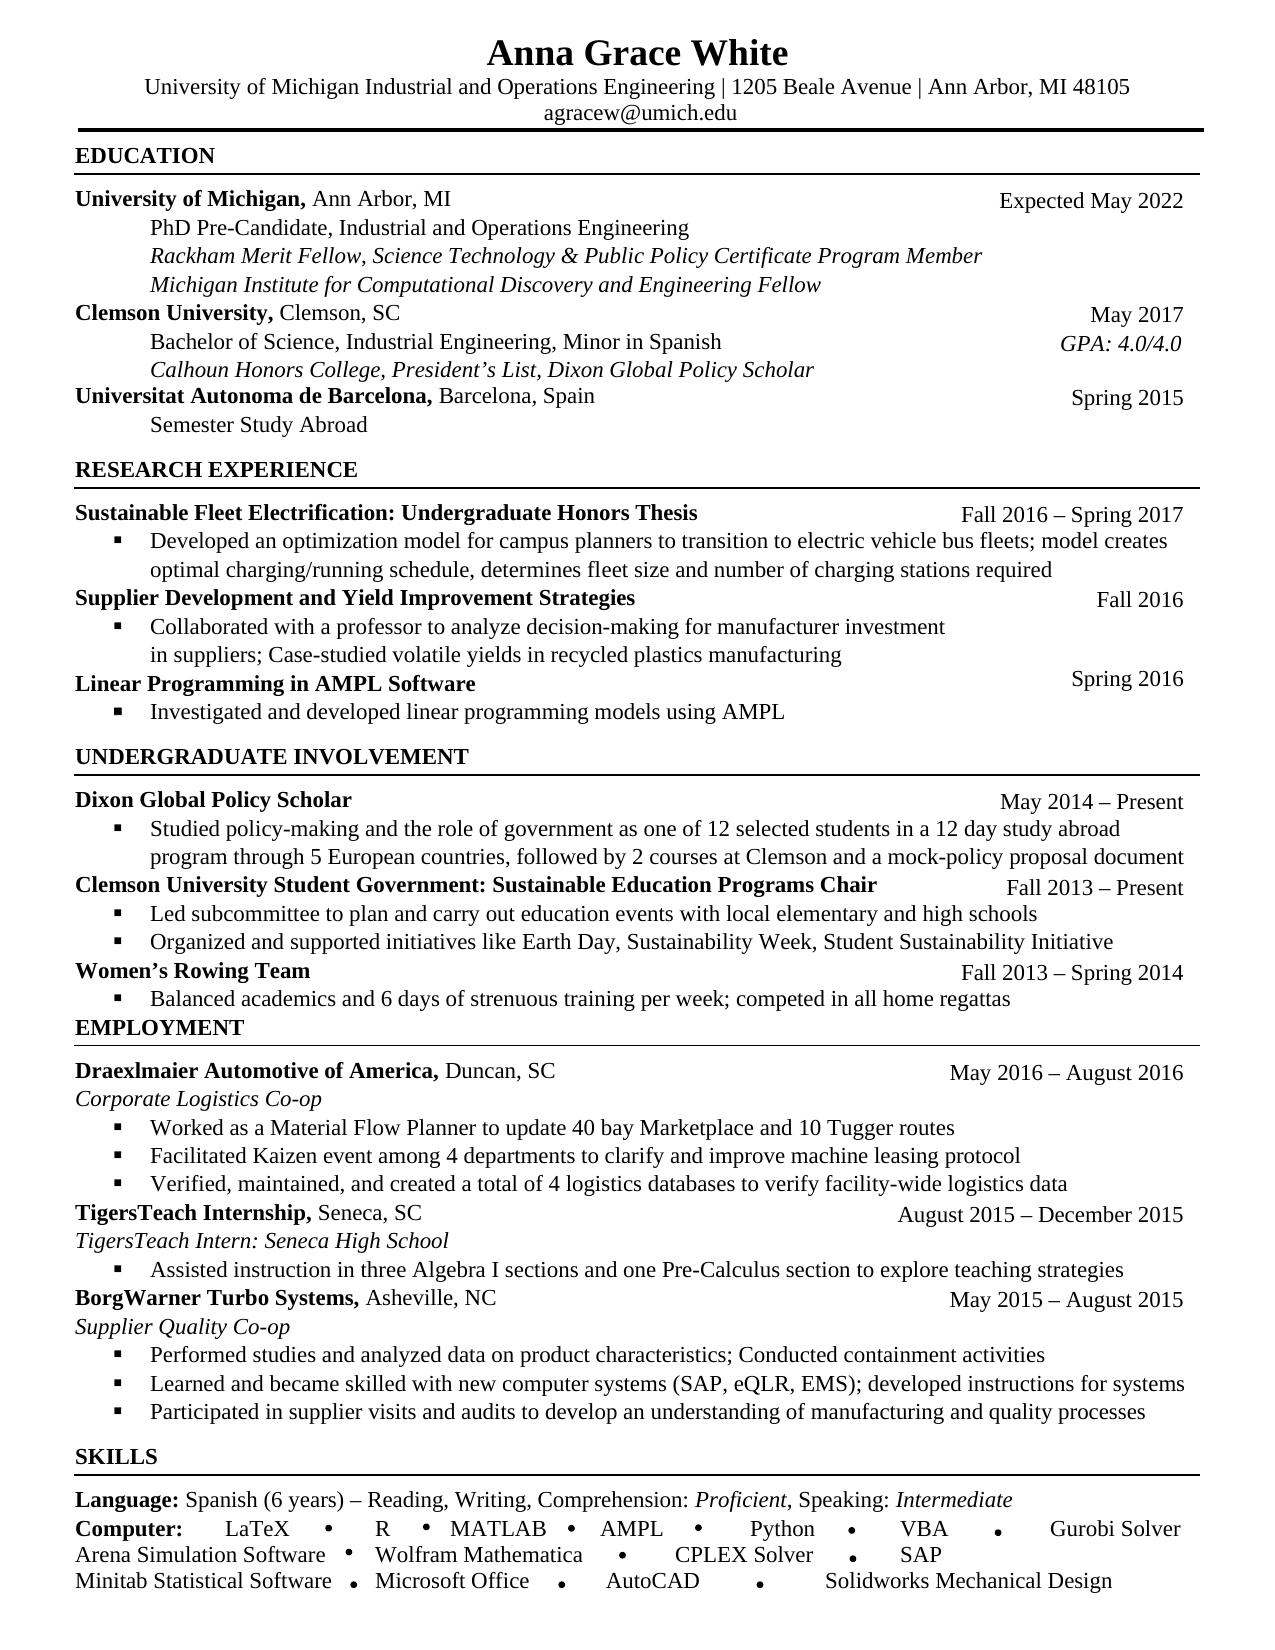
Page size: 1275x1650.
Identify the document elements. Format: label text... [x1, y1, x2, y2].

text Michigan Institute for Computational Discovery and Engineering Fellow [75, 271, 1200, 297]
list Facilitated Kaizen event among 4 departments to clarify and improve machine leasing protocol [112, 1142, 1200, 1168]
text Semester Study Abroad [75, 411, 1200, 437]
list Balanced academics and 6 days of strenuous training per week; competed in all home regattas [112, 985, 1200, 1012]
text UNDERGRADUATE INVOLVEMENT [75, 743, 1200, 769]
text Linear Programming in AMPL Software [75, 670, 1200, 696]
list Investigated and developed linear programming models using AMPL [112, 698, 1200, 724]
list Worked as a Material Flow Planner to update 40 bay Marketplace and 10 Tugger routes [112, 1114, 1200, 1140]
list Collaborated with a professor to analyze decision-making for manufacturer investment in suppliers; Case-studied volatile yields in recycled plastics manufacturing [112, 613, 1200, 668]
text RESEARCH EXPERIENCE [75, 456, 1200, 482]
text TigersTeach Internship, Seneca, SC [75, 1199, 1200, 1225]
list Performed studies and analyzed data on product characteristics; Conducted containment activities [112, 1341, 1200, 1367]
text Draexlmaier Automotive of America, Duncan, SC [75, 1057, 1200, 1083]
text EDUCATION [75, 142, 1200, 169]
text Supplier Quality Co-op [75, 1313, 1200, 1339]
list Verified, maintained, and created a total of 4 logistics databases to verify facility-wide logistics data [112, 1171, 1200, 1197]
text TigersTeach Intern: Seneca High School [75, 1227, 1200, 1254]
text Bachelor of Science, Industrial Engineering, Minor in Spanish [75, 328, 1200, 354]
list Organized and supported initiatives like Earth Day, Sustainability Week, Student Sustainability Initiative [112, 928, 1200, 955]
text Arena Simulation Software Wolfram Mathematica CPLEX Solver SAP [75, 1541, 1200, 1567]
text University of Michigan, Ann Arbor, MI [75, 186, 1200, 212]
text Clemson University Student Government: Sustainable Education Programs Chair [75, 872, 1200, 898]
text Anna Grace White [75, 30, 1200, 73]
text Computer: LaTeX R MATLAB AMPL Python VBA Gurobi Solver [75, 1514, 1200, 1541]
list Studied policy-making and the role of government as one of 12 selected students in a 12 day study abroad program through 5 European countries, followed by 2 courses at Clemson and a mock-policy proposal document [112, 815, 1200, 869]
text SKILLS [75, 1443, 1200, 1469]
text Women’s Rowing Team [75, 957, 1200, 983]
text Sustainable Fleet Electrification: Undergraduate Honors Thesis [75, 499, 1200, 525]
text Minitab Statistical Software Microsoft Office AutoCAD Solidworks Mechanical Design [75, 1567, 1200, 1594]
text EMPLOYMENT [75, 1014, 1200, 1040]
text BorgWarner Turbo Systems, Asheville, NC [75, 1284, 1200, 1311]
text PhD Pre-Candidate, Industrial and Operations Engineering [75, 214, 1200, 240]
list Assisted instruction in three Algebra I sections and one Pre-Calculus section to explore teaching strategies [112, 1256, 1200, 1282]
list Developed an optimization model for campus planners to transition to electric vehicle bus fleets; model creates optimal charging/running schedule, determines fleet size and number of charging stations required [112, 527, 1200, 582]
text Rackham Merit Fellow, Science Technology & Public Policy Certificate Program Member [75, 242, 1200, 269]
list Led subcommittee to plan and carry out education events with local elementary and high schools [112, 900, 1200, 926]
text Corporate Logistics Co-op [75, 1085, 1200, 1112]
text Clemson University, Clemson, SC [75, 299, 1200, 326]
text Calhoun Honors College, President’s List, Dixon Global Policy Scholar [75, 356, 1200, 382]
text Dixon Global Policy Scholar [75, 786, 1200, 813]
list Participated in supplier visits and audits to develop an understanding of manufacturing and quality processes [112, 1398, 1200, 1424]
text University of Michigan Industrial and Operations Engineering | 1205 Beale Avenue | Ann Arbor, MI 48105 [75, 73, 1200, 99]
text Universitat Autonoma de Barcelona, Barcelona, Spain [75, 382, 1200, 409]
text Supplier Development and Yield Improvement Strategies [75, 584, 1200, 611]
text agracew@umich.edu [75, 99, 1200, 126]
list Learned and became skilled with new computer systems (SAP, eQLR, EMS); developed instructions for systems [112, 1369, 1200, 1396]
text Language: Spanish (6 years) – Reading, Writing, Comprehension: Proficient, Speaking: Intermediate [75, 1486, 1200, 1512]
